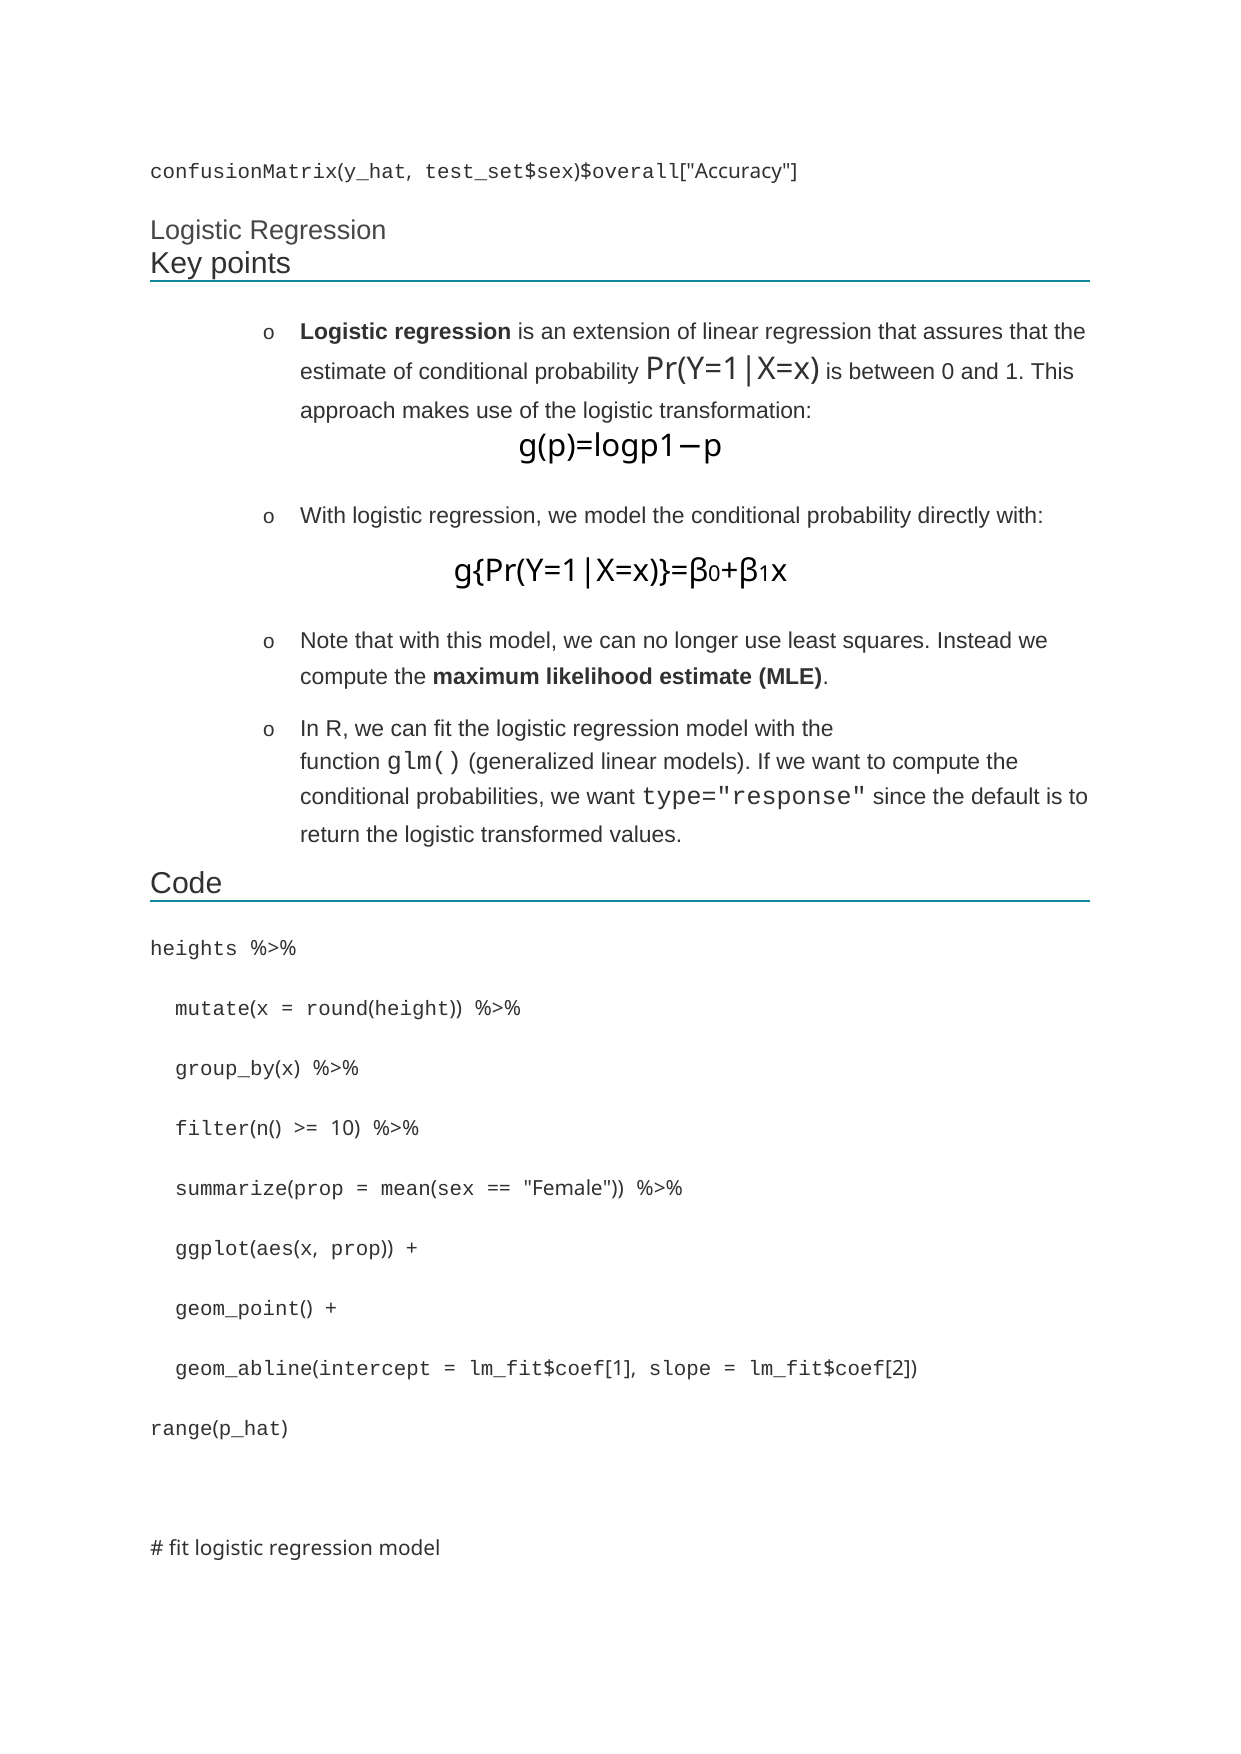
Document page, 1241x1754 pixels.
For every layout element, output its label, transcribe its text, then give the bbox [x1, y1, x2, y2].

text summarize(prop = mean(sex == "Female")) %>% [150, 1167, 1090, 1202]
text ggplot(aes(x, prop)) + [150, 1227, 1090, 1262]
text heights %>% [150, 927, 1090, 962]
subtitle Key points [150, 245, 1090, 280]
text geom_point() + [150, 1287, 1090, 1322]
text confusionMatrix(y_hat, test_set$sex)$overall["Accuracy"] [150, 150, 1090, 185]
subtitle Code [150, 865, 1090, 900]
subtitle Logistic Regression [150, 210, 1090, 245]
text geom_abline(intercept = lm_fit$coef[1], slope = lm_fit$coef[2]) [150, 1347, 1090, 1382]
list In R, we can fit the logistic regression model with the function glm() (generalized linear models). If we want to compute the conditional probabilities, we want type="response" since the default is to return the logistic transformed values. [262, 707, 1090, 847]
text range(p_hat) [150, 1407, 1090, 1442]
list Note that with this model, we can no longer use least squares. Instead we compute the maximum likelihood estimate (MLE). [262, 619, 1090, 689]
text group_by(x) %>% [150, 1047, 1090, 1082]
text g(p)=logp1−p [150, 423, 1090, 466]
text mutate(x = round(height)) %>% [150, 987, 1090, 1022]
text g{Pr(Y=1|X=x)}=β0+β1x [150, 548, 1090, 590]
list Logistic regression is an extension of linear regression that assures that the estimate of conditional probability Pr(Y=1|X=x) is between 0 and 1. This approach makes use of the logistic transformation: [262, 311, 1090, 423]
text filter(n() >= 10) %>% [150, 1107, 1090, 1142]
text # fit logistic regression model [150, 1527, 1090, 1562]
list With logistic regression, we model the conditional probability directly with: [262, 495, 1090, 530]
